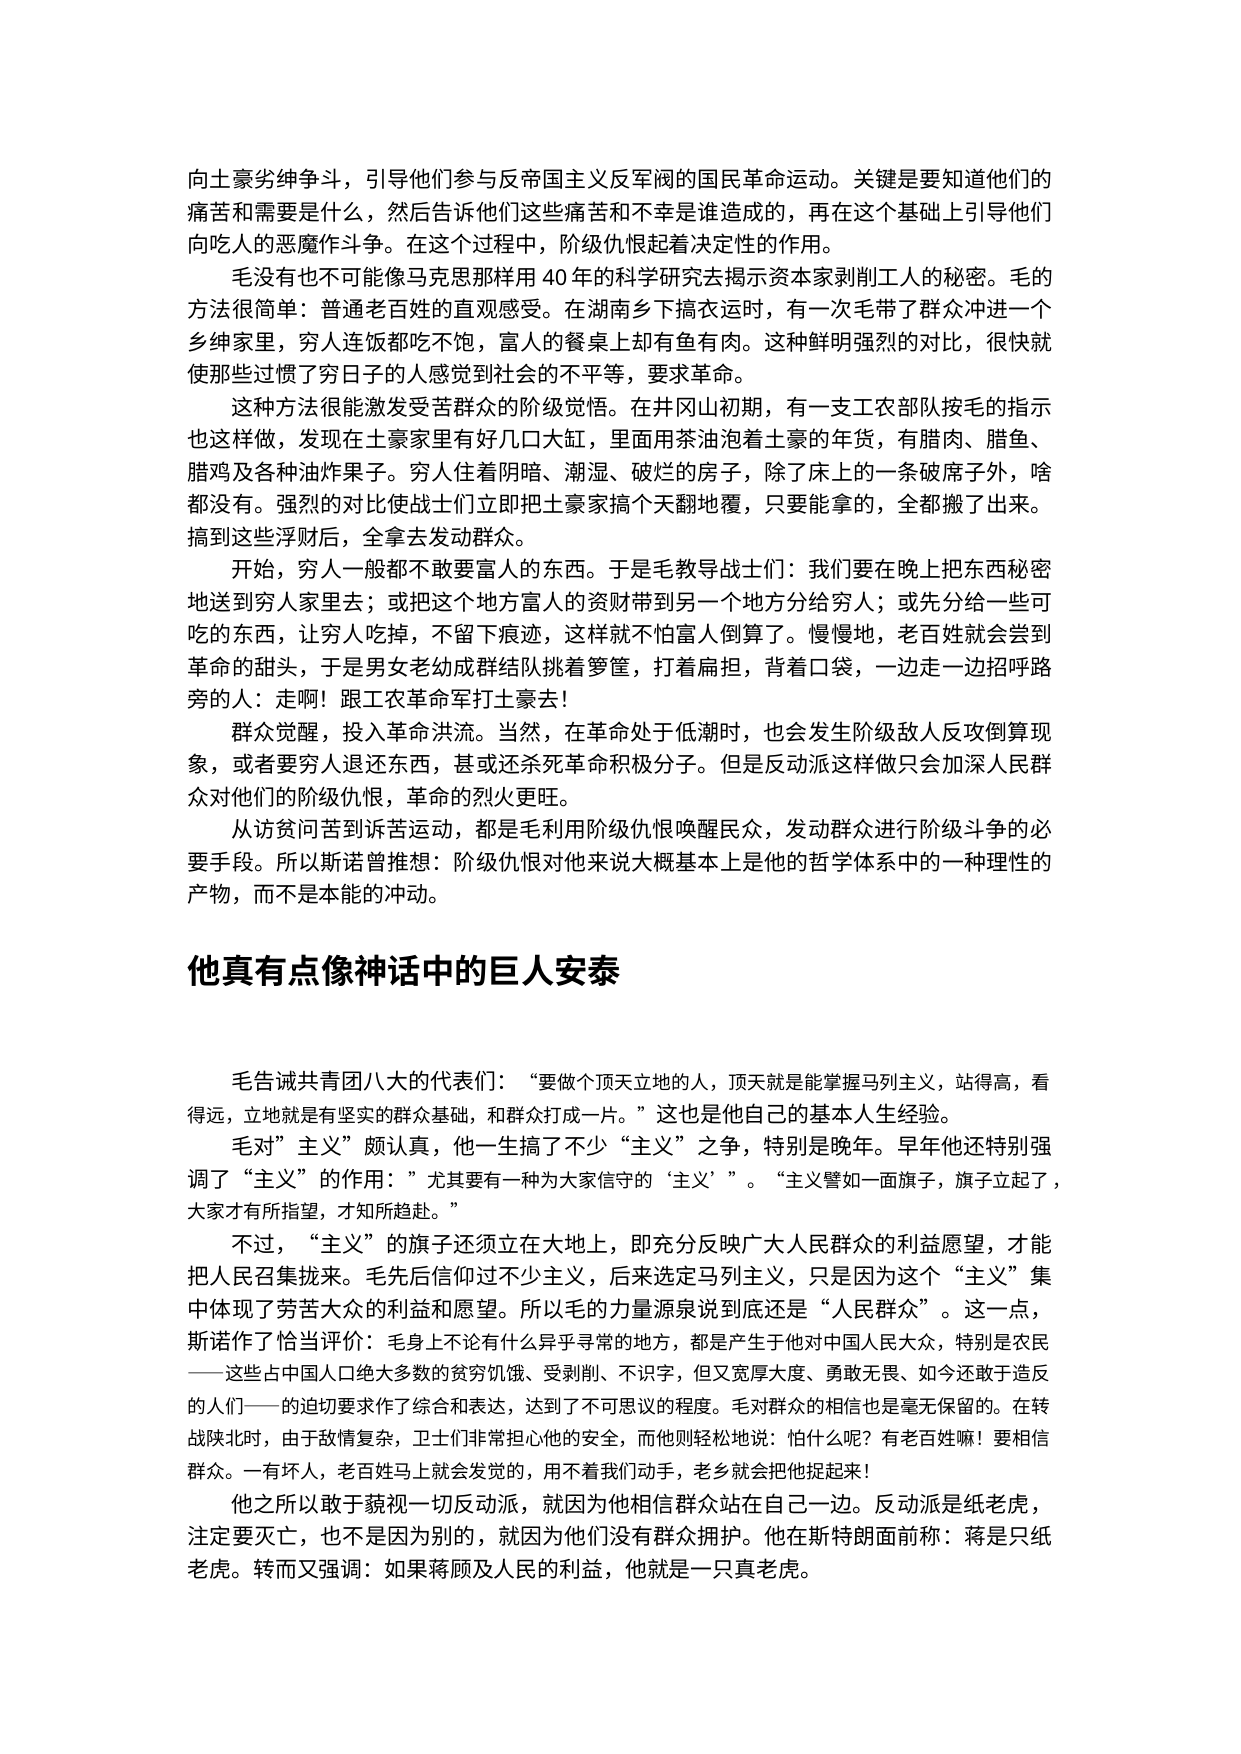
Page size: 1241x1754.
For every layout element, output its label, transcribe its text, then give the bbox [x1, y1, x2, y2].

text 从访贫问苦到诉苦运动，都是毛利用阶级仇恨唤醒民众，发动群众进行阶级斗争的必要手段。所以斯诺曾推想：阶级仇恨对他来说大概基本上是他的哲学体系中的一种理性的产物，而不是本能的冲动。 [187, 812, 1053, 909]
text 他之所以敢于藐视一切反动派，就因为他相信群众站在自己一边。反动派是纸老虎，注定要灭亡，也不是因为别的，就因为他们没有群众拥护。他在斯特朗面前称：蒋是只纸老虎。转而又强调：如果蒋顾及人民的利益，他就是一只真老虎。 [187, 1486, 1053, 1584]
subtitle 他真有点像神话中的巨人安泰 [187, 937, 1053, 1002]
text 毛没有也不可能像马克思那样用40年的科学研究去揭示资本家剥削工人的秘密。毛的方法很简单：普通老百姓的直观感受。在湖南乡下搞衣运时，有一次毛带了群众冲进一个乡绅家里，穷人连饭都吃不饱，富人的餐桌上却有鱼有肉。这种鲜明强烈的对比，很快就使那些过惯了穷日子的人感觉到社会的不平等，要求革命。 [187, 259, 1053, 389]
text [187, 162, 1053, 259]
text 不过，“主义”的旗子还须立在大地上，即充分反映广大人民群众的利益愿望，才能把人民召集拢来。毛先后信仰过不少主义，后来选定马列主义，只是因为这个“主义”集中体现了劳苦大众的利益和愿望。所以毛的力量源泉说到底还是“人民群众”。这一点，斯诺作了恰当评价：毛身上不论有什么异乎寻常的地方，都是产生于他对中国人民大众，特别是农民——这些占中国人口绝大多数的贫穷饥饿、受剥削、不识字，但又宽厚大度、勇敢无畏、如今还敢于造反的人们——的迫切要求作了综合和表达，达到了不可思议的程度。毛对群众的相信也是毫无保留的。在转战陕北时，由于敌情复杂，卫士们非常担心他的安全，而他则轻松地说：怕什么呢？有老百姓嘛！要相信群众。一有坏人，老百姓马上就会发觉的，用不着我们动手，老乡就会把他捉起来！ [187, 1226, 1053, 1486]
text 毛告诫共青团八大的代表们：“要做个顶天立地的人，顶天就是能掌握马列主义，站得高，看得远，立地就是有坚实的群众基础，和群众打成一片。”这也是他自己的基本人生经验。 [187, 1064, 1053, 1129]
text 群众觉醒，投入革命洪流。当然，在革命处于低潮时，也会发生阶级敌人反攻倒算现象，或者要穷人退还东西，甚或还杀死革命积极分子。但是反动派这样做只会加深人民群众对他们的阶级仇恨，革命的烈火更旺。 [187, 714, 1053, 812]
text 开始，穷人一般都不敢要富人的东西。于是毛教导战士们：我们要在晚上把东西秘密地送到穷人家里去；或把这个地方富人的资财带到另一个地方分给穷人；或先分给一些可吃的东西，让穷人吃掉，不留下痕迹，这样就不怕富人倒算了。慢慢地，老百姓就会尝到革命的甜头，于是男女老幼成群结队挑着箩筐，打着扁担，背着口袋，一边走一边招呼路旁的人：走啊！跟工农革命军打土豪去！ [187, 552, 1053, 714]
text 毛对”主义”颇认真，他一生搞了不少“主义”之争，特别是晚年。早年他还特别强调了“主义”的作用：”尤其要有一种为大家信守的‘主义’”。“主义譬如一面旗子，旗子立起了，大家才有所指望，才知所趋赴。” [187, 1129, 1053, 1226]
text 这种方法很能激发受苦群众的阶级觉悟。在井冈山初期，有一支工农部队按毛的指示也这样做，发现在土豪家里有好几口大缸，里面用茶油泡着土豪的年货，有腊肉、腊鱼、腊鸡及各种油炸果子。穷人住着阴暗、潮湿、破烂的房子，除了床上的一条破席子外，啥都没有。强烈的对比使战士们立即把土豪家搞个天翻地覆，只要能拿的，全都搬了出来。搞到这些浮财后，全拿去发动群众。 [187, 389, 1053, 552]
